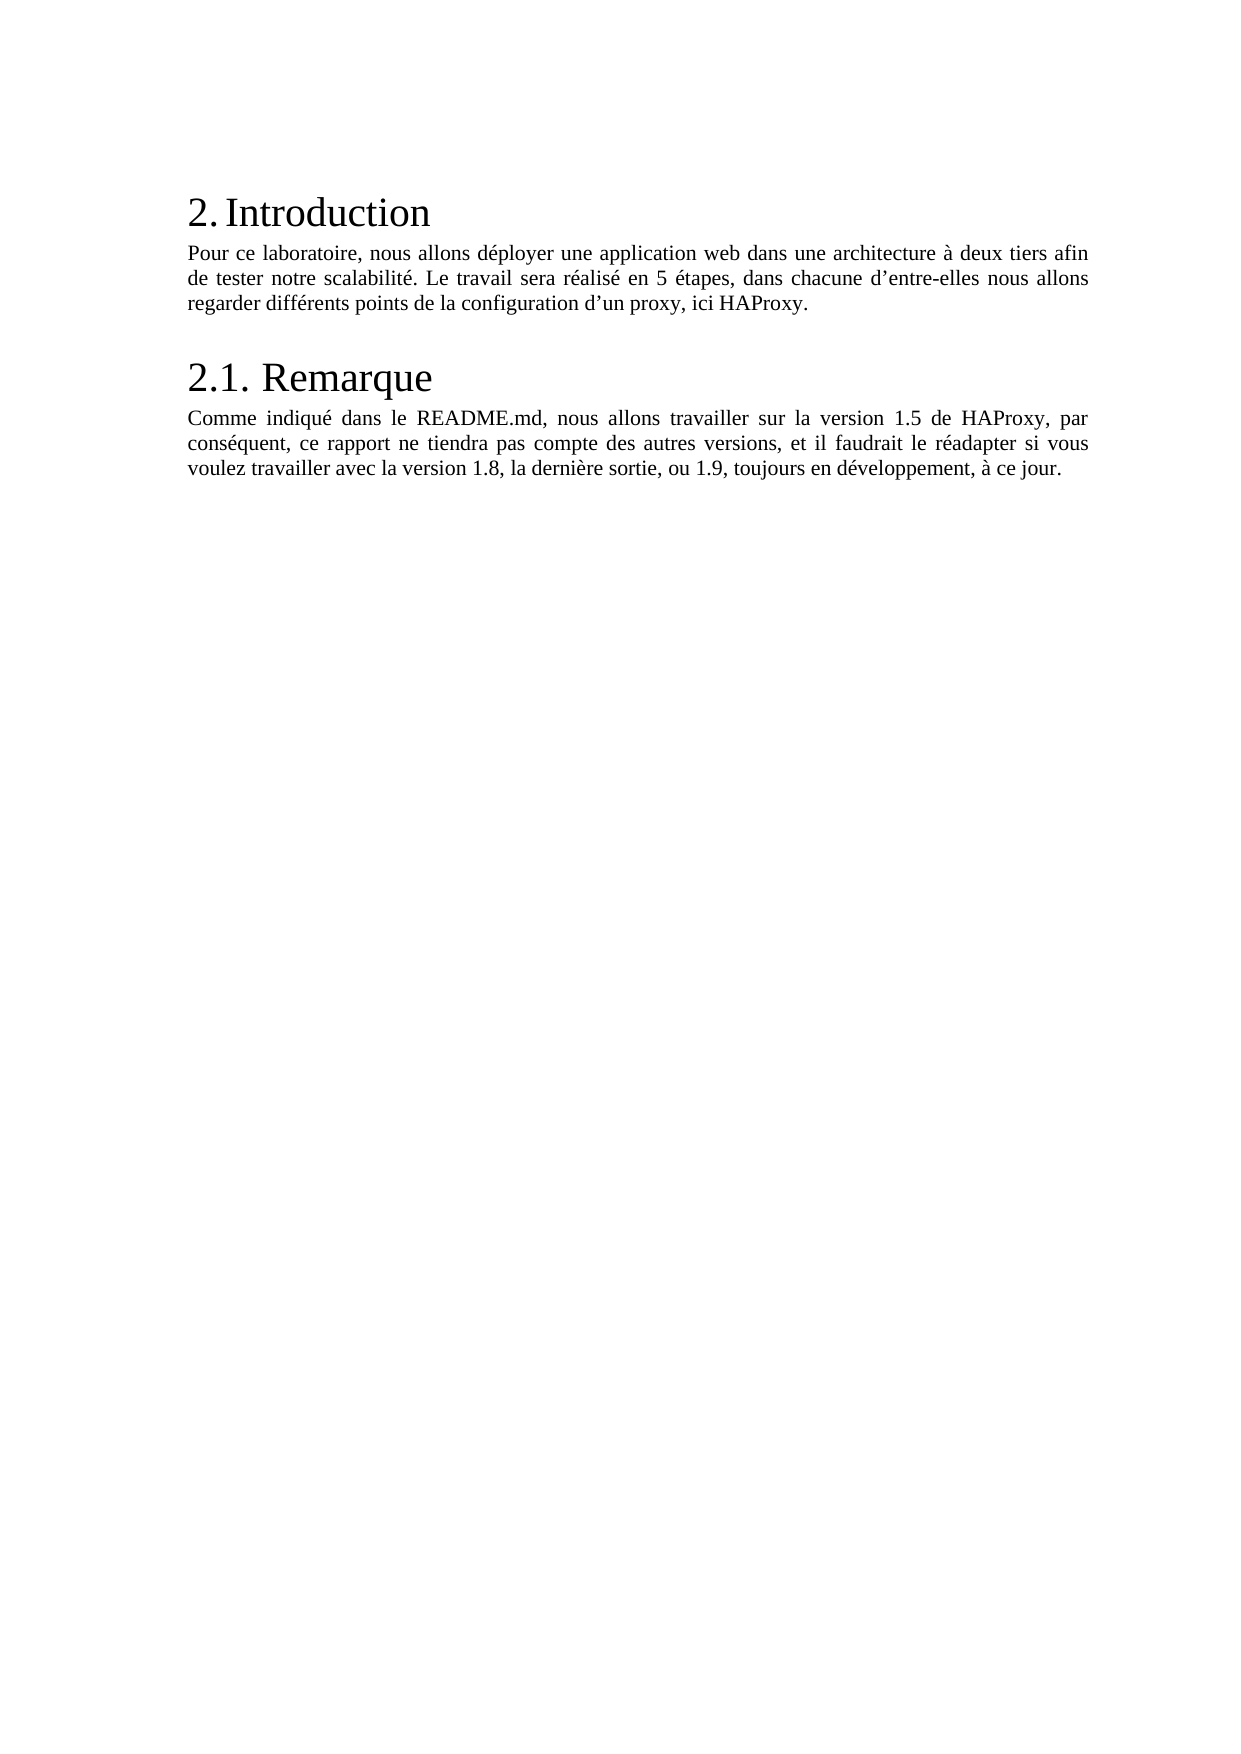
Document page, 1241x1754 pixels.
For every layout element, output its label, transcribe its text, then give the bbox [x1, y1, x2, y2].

subtitle Remarque [187, 353, 1090, 401]
text Pour ce laboratoire, nous allons déployer une application web dans une architecture à deux tiers afin de tester notre scalabilité. Le travail sera réalisé en 5 étapes, dans chacune d’entre-elles nous allons regarder différents points de la configuration d’un proxy, ici HAProxy. [187, 239, 1090, 315]
text Comme indiqué dans le README.md, nous allons travailler sur la version 1.5 de HAProxy, par conséquent, ce rapport ne tiendra pas compte des autres versions, et il faudrait le réadapter si vous voulez travailler avec la version 1.8, la dernière sortie, ou 1.9, toujours en développement, à ce jour. [187, 405, 1090, 480]
subtitle Introduction [187, 187, 1090, 235]
